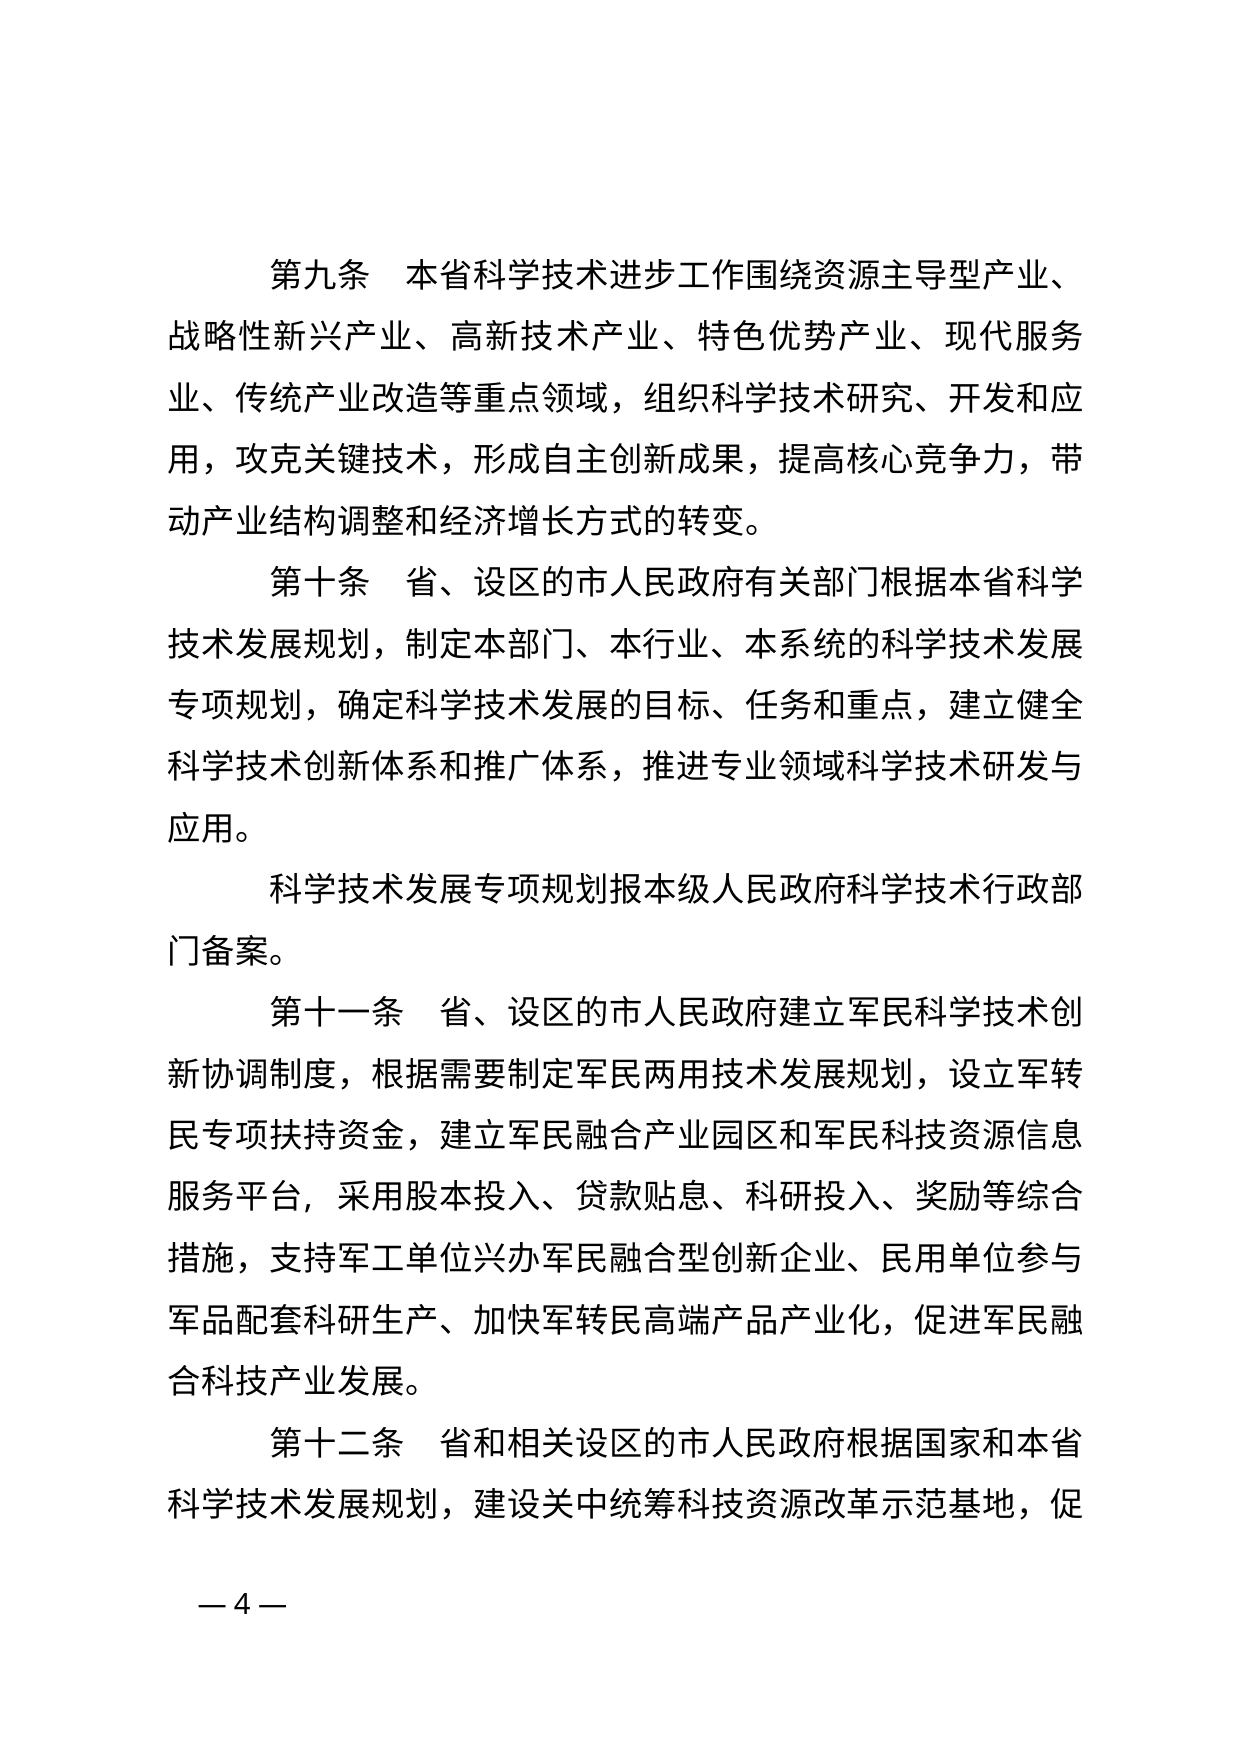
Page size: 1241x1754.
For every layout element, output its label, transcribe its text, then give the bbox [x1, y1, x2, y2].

text 第九条 本省科学技术进步工作围绕资源主导型产业、战略性新兴产业、高新技术产业、特色优势产业、现代服务业、传统产业改造等重点领域，组织科学技术研究、开发和应用，攻克关键技术，形成自主创新成果，提高核心竞争力，带动产业结构调整和经济增长方式的转变。 [168, 242, 1084, 549]
text 第十条 省、设区的市人民政府有关部门根据本省科学技术发展规划，制定本部门、本行业、本系统的科学技术发展专项规划，确定科学技术发展的目标、任务和重点，建立健全科学技术创新体系和推广体系，推进专业领域科学技术研发与应用。 [168, 549, 1084, 857]
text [168, 1410, 1084, 1533]
text 第十一条 省、设区的市人民政府建立军民科学技术创新协调制度，根据需要制定军民两用技术发展规划，设立军转民专项扶持资金，建立军民融合产业园区和军民科技资源信息服务平台,采用股本投入、贷款贴息、科研投入、奖励等综合措施，支持军工单位兴办军民融合型创新企业、民用单位参与军品配套科研生产、加快军转民高端产品产业化，促进军民融合科技产业发展。 [168, 979, 1084, 1410]
text 科学技术发展专项规划报本级人民政府科学技术行政部门备案。 [168, 857, 1084, 979]
